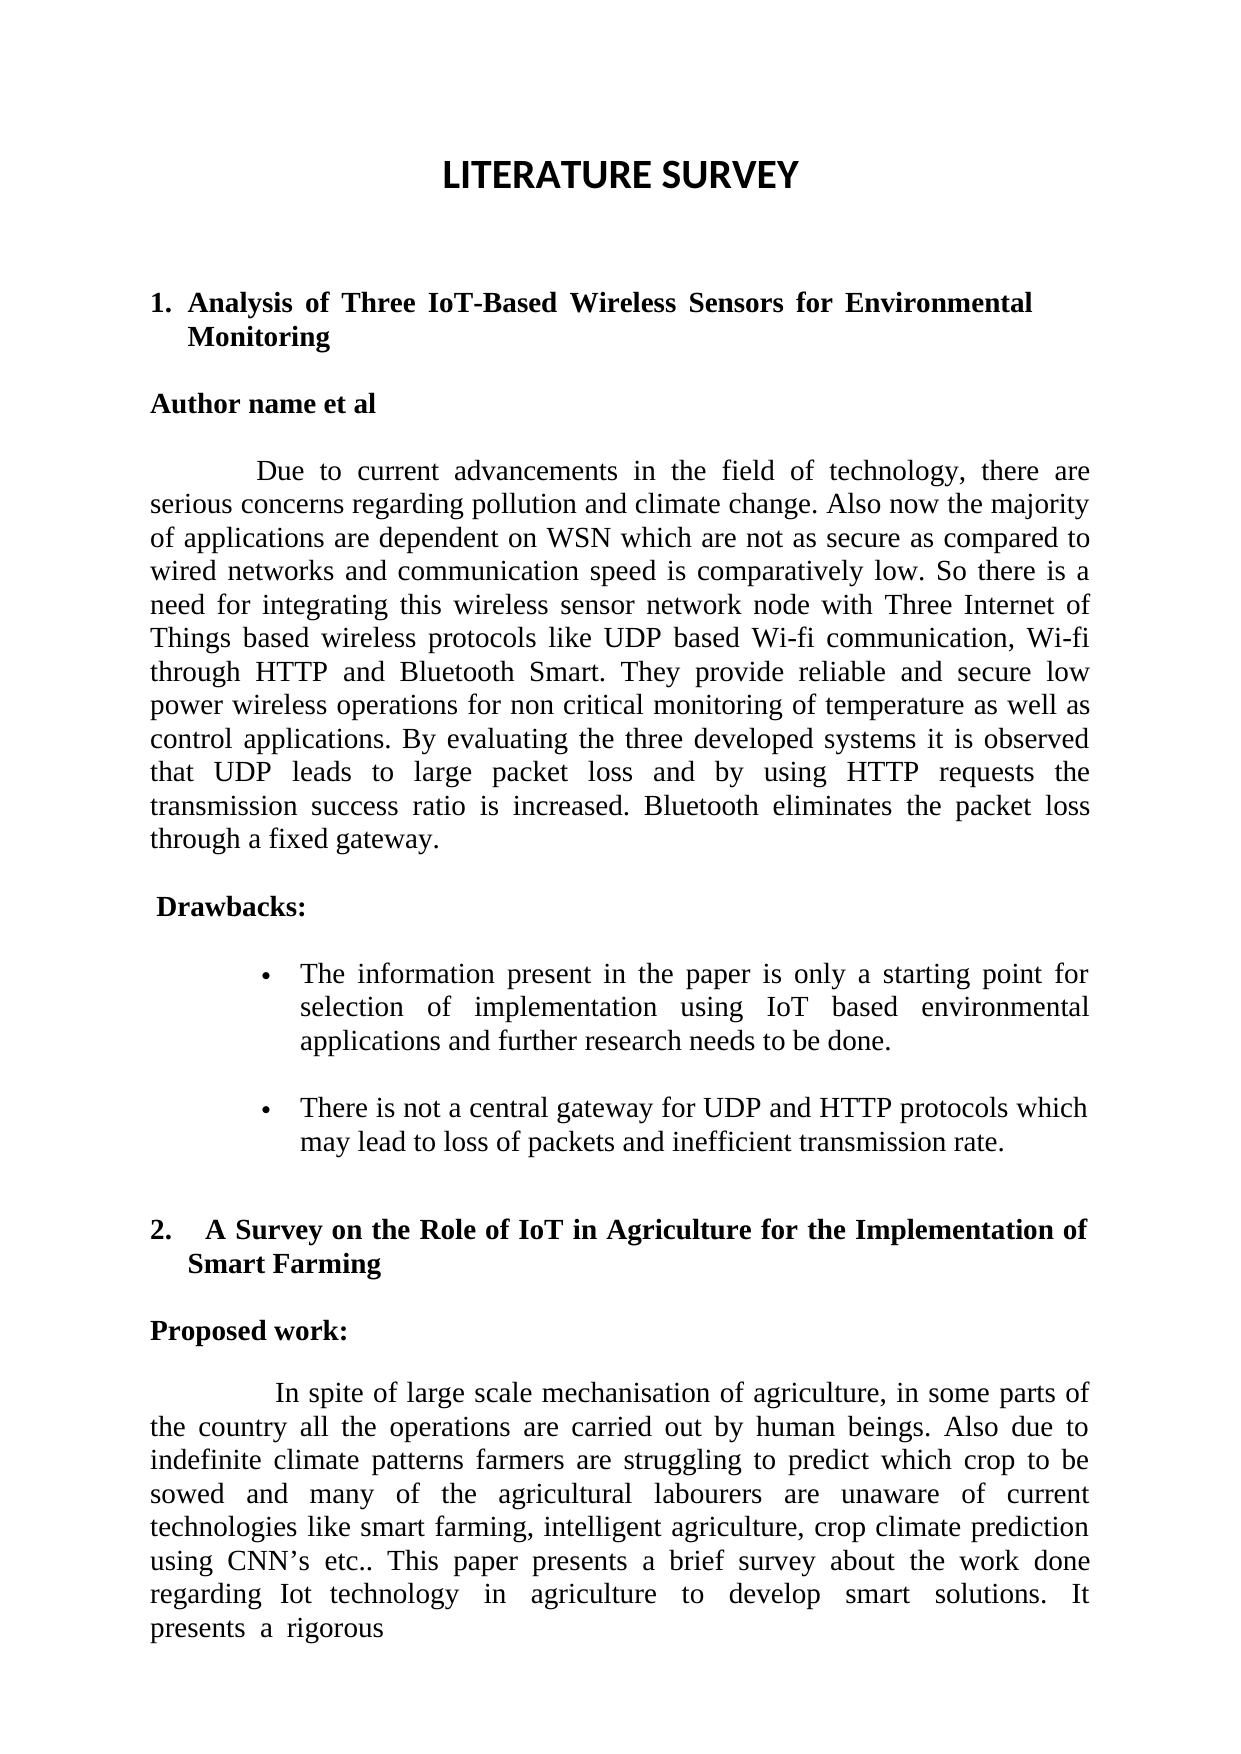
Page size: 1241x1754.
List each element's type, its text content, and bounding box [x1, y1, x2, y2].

text Proposed work: [150, 1313, 1103, 1347]
text Due to current advancements in the field of technology, there are serious concerns regarding pollution and climate change. Also now the majority of applications are dependent on WSN which are not as secure as compared to wired networks and communication speed is comparatively low. So there is a need for integrating this wireless sensor network node with Three Internet of Things based wireless protocols like UDP based Wi-fi communication, Wi-fi through HTTP and Bluetooth Smart. They provide reliable and secure low power wireless operations for non critical monitoring of temperature as well as control applications. By evaluating the three developed systems it is observed that UDP leads to large packet loss and by using HTTP requests the transmission success ratio is increased. Bluetooth eliminates the packet loss through a fixed gateway. [150, 453, 1091, 855]
subtitle Drawbacks: [156, 889, 1103, 922]
list There is not a central gateway for UDP and HTTP protocols which may lead to loss of packets and inefficient transmission rate. [262, 1090, 1089, 1157]
subtitle A Survey on the Role of IoT in Agriculture for the Implementation of Smart Farming [150, 1212, 1090, 1279]
text In spite of large scale mechanisation of agriculture, in some parts of the country all the operations are carried out by human beings. Also due to indefinite climate patterns farmers are struggling to predict which crop to be sowed and many of the agricultural labourers are unaware of current technologies like smart farming, intelligent agriculture, crop climate prediction using CNN’s etc.. This paper presents a brief survey about the work done regarding Iot technology in agriculture to develop smart solutions. It presents a rigorous [150, 1375, 1090, 1644]
list The information present in the paper is only a starting point for selection of implementation using IoT based environmental applications and further research needs to be done. [262, 956, 1090, 1057]
title LITERATURE SURVEY [440, 148, 800, 199]
subtitle Analysis of Three IoT-Based Wireless Sensors for Environmental Monitoring [150, 286, 1090, 353]
text Author name et al [150, 386, 1103, 419]
